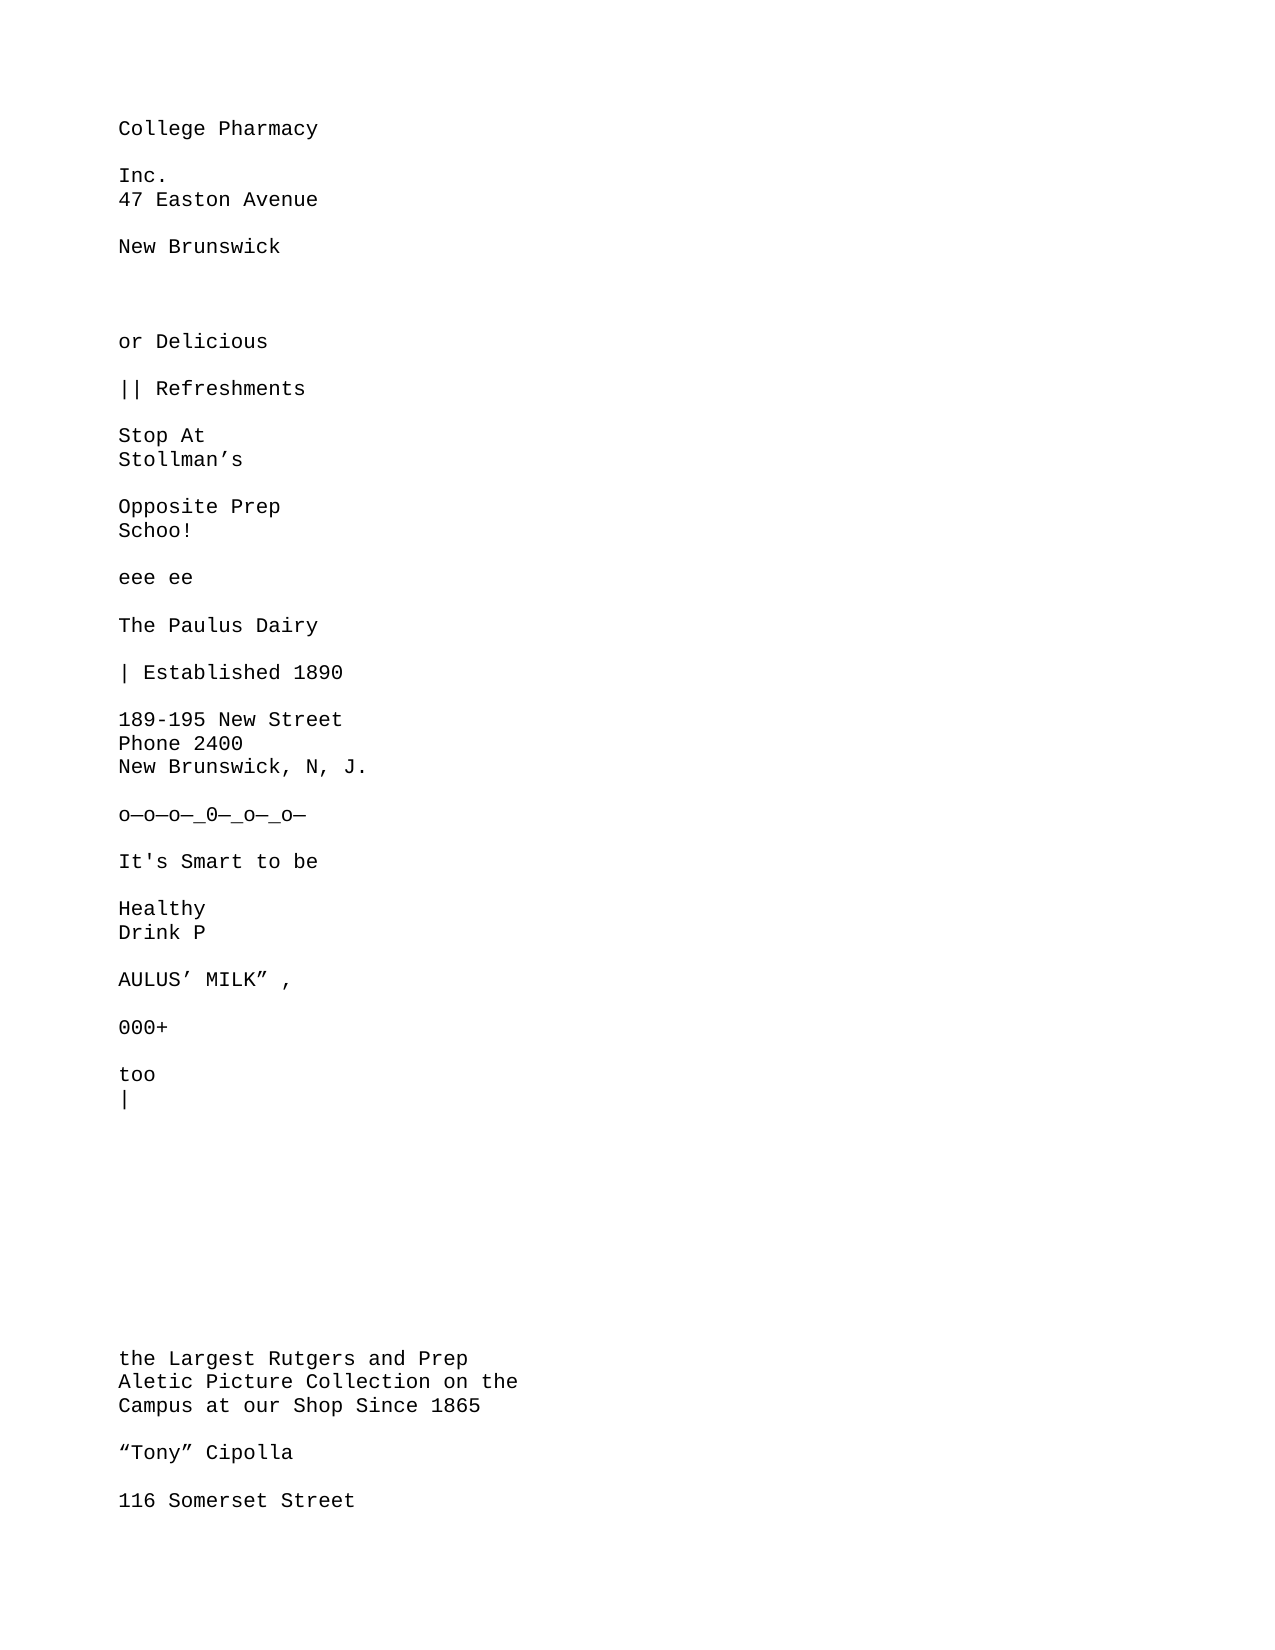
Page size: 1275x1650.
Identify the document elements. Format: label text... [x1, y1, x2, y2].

text Opposite Prep [118, 496, 1157, 520]
text 189-195 New Street [118, 709, 1157, 733]
text | [118, 1088, 1157, 1111]
text AULUS’ MILK” , [118, 969, 1157, 993]
text Aletic Picture Collection on the [118, 1371, 1157, 1395]
text Schoo! [118, 520, 1157, 544]
text Campus at our Shop Since 1865 [118, 1395, 1157, 1419]
text 47 Easton Avenue [118, 189, 1157, 213]
text Healthy [118, 898, 1157, 922]
text too [118, 1064, 1157, 1088]
text “Tony” Cipolla [118, 1442, 1157, 1466]
text | Established 1890 [118, 662, 1157, 686]
text It's Smart to be [118, 851, 1157, 875]
text eee ee [118, 567, 1157, 591]
text Phone 2400 [118, 733, 1157, 757]
text || Refreshments [118, 378, 1157, 402]
text the Largest Rutgers and Prep [118, 1348, 1157, 1371]
text or Delicious [118, 331, 1157, 354]
text College Pharmacy [118, 118, 1157, 142]
text Stollman’s [118, 449, 1157, 473]
text o—o—o—_0—_o—_o— [118, 804, 1157, 827]
text Drink P [118, 922, 1157, 946]
text 000+ [118, 1017, 1157, 1040]
text The Paulus Dairy [118, 615, 1157, 638]
text Stop At [118, 426, 1157, 449]
text Inc. [118, 165, 1157, 189]
text New Brunswick [118, 236, 1157, 260]
text 116 Somerset Street [118, 1489, 1157, 1513]
text New Brunswick, N, J. [118, 757, 1157, 780]
